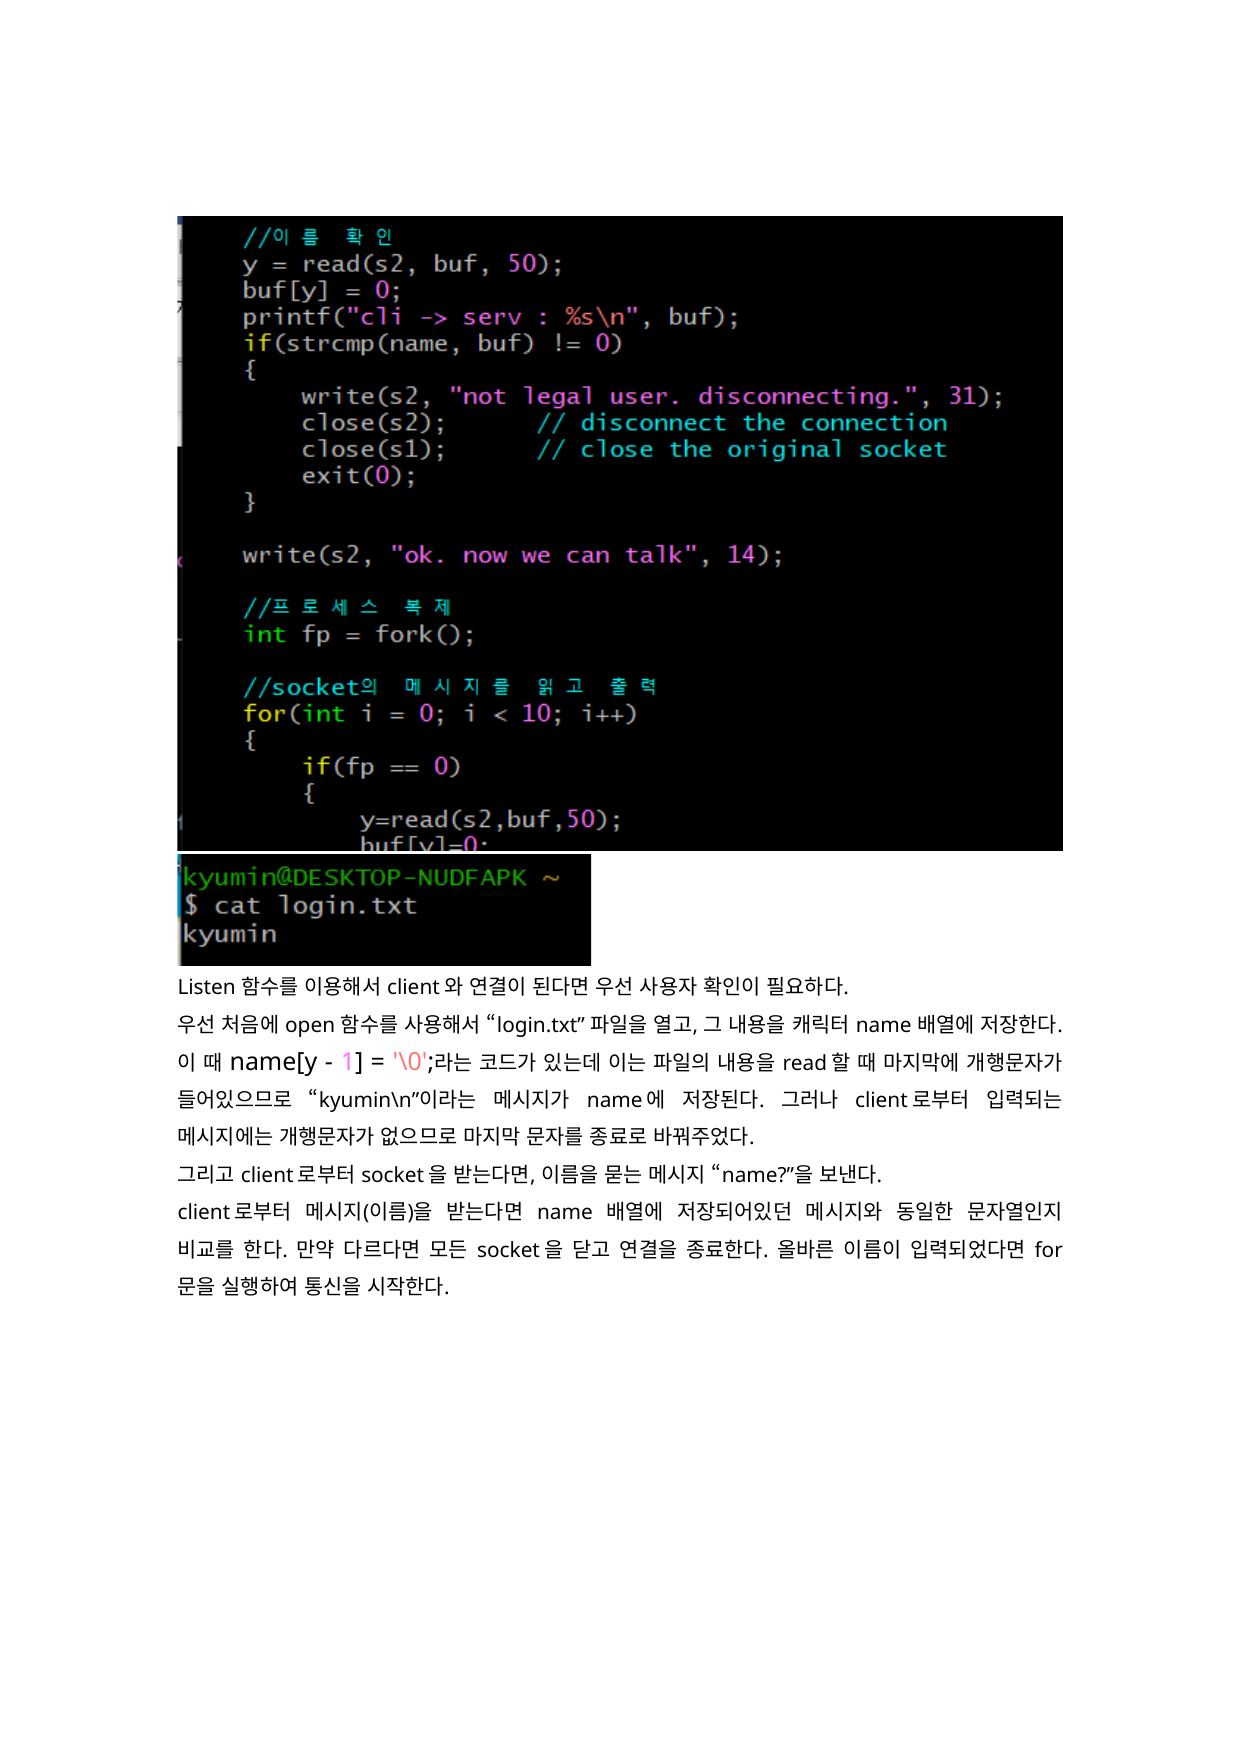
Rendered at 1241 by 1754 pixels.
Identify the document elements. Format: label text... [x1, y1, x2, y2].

text 우선 처음에 open 함수를 사용해서 “login.txt” 파일을 열고, 그 내용을 캐릭터 name 배열에 저장한다. 이 때 name[y - 1] = '\0';라는 코드가 있는데 이는 파일의 내용을 read할 때 마지막에 개행문자가 들어있으므로 “kyumin\n”이라는 메시지가 name에 저장된다. 그러나 client로부터 입력되는 메시지에는 개행문자가 없으므로 마지막 문자를 종료로 바꿔주었다. [177, 1004, 1063, 1154]
text client로부터 메시지(이름)을 받는다면 name 배열에 저장되어있던 메시지와 동일한 문자열인지 비교를 한다. 만약 다르다면 모든 socket을 닫고 연결을 종료한다. 올바른 이름이 입력되었다면 for문을 실행하여 통신을 시작한다. [177, 1192, 1063, 1304]
text Listen 함수를 이용해서 client와 연결이 된다면 우선 사용자 확인이 필요하다. [177, 967, 1063, 1004]
picture [177, 216, 1063, 851]
picture [177, 854, 592, 966]
text 그리고 client로부터 socket을 받는다면, 이름을 묻는 메시지 “name?”을 보낸다. [177, 1154, 1063, 1192]
